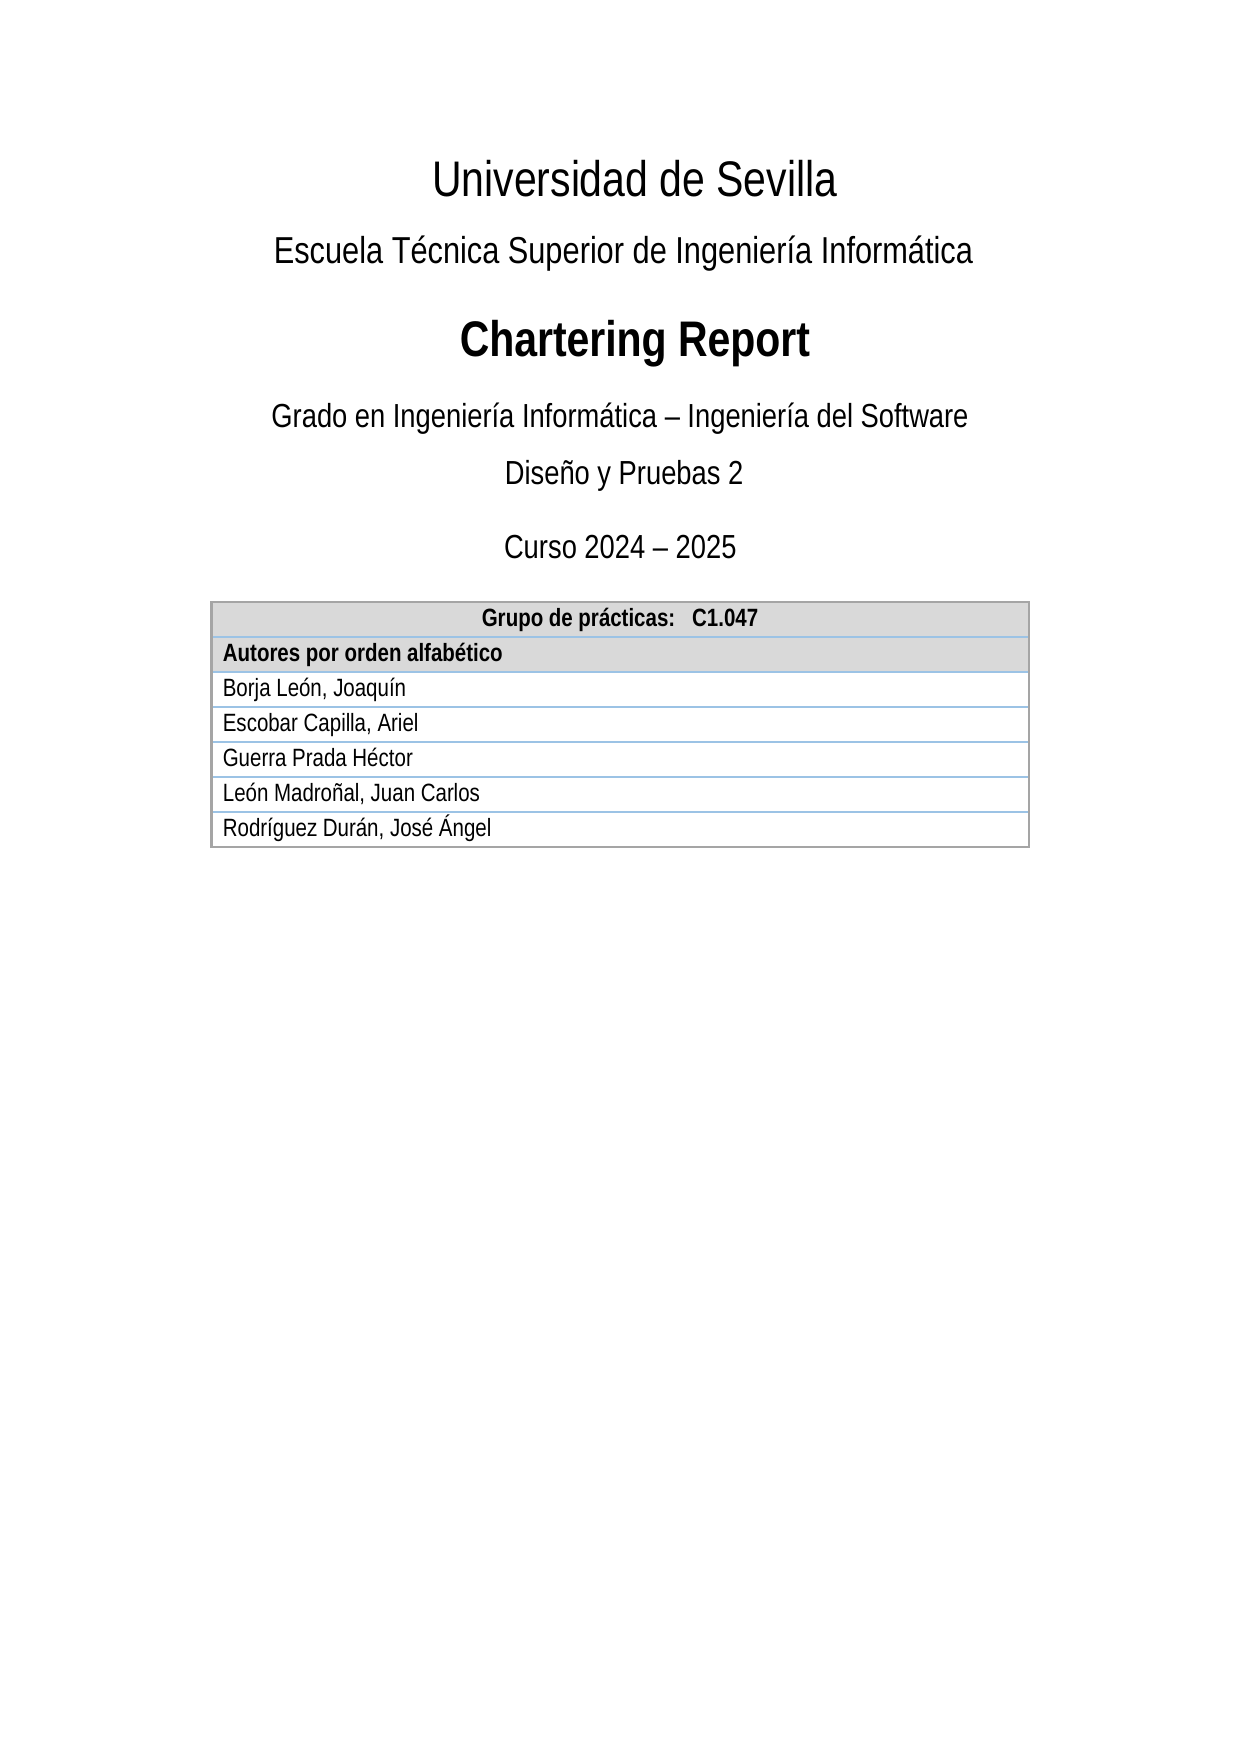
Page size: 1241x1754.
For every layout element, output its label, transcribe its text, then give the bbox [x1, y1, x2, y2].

table_cell Borja León, Joaquín [213, 673, 1028, 706]
text Universidad de Sevilla Escuela Técnica Superior de Ingeniería Informática [150, 150, 1090, 272]
table_cell Escobar Capilla, Ariel [213, 708, 1028, 741]
table_header Grupo de prácticas: C1.047 [213, 603, 1028, 636]
text Chartering Report [150, 310, 1090, 367]
table_cell Rodríguez Durán, José Ángel [213, 813, 1028, 846]
table_cell León Madroñal, Juan Carlos [213, 778, 1028, 811]
table_cell Autores por orden alfabético [213, 638, 1028, 671]
text Grado en Ingeniería Informática – Ingeniería del Software Diseño y Pruebas 2 [150, 396, 1090, 492]
text Curso 2024 – 2025 [150, 527, 1090, 566]
table_cell Guerra Prada Héctor [213, 743, 1028, 776]
